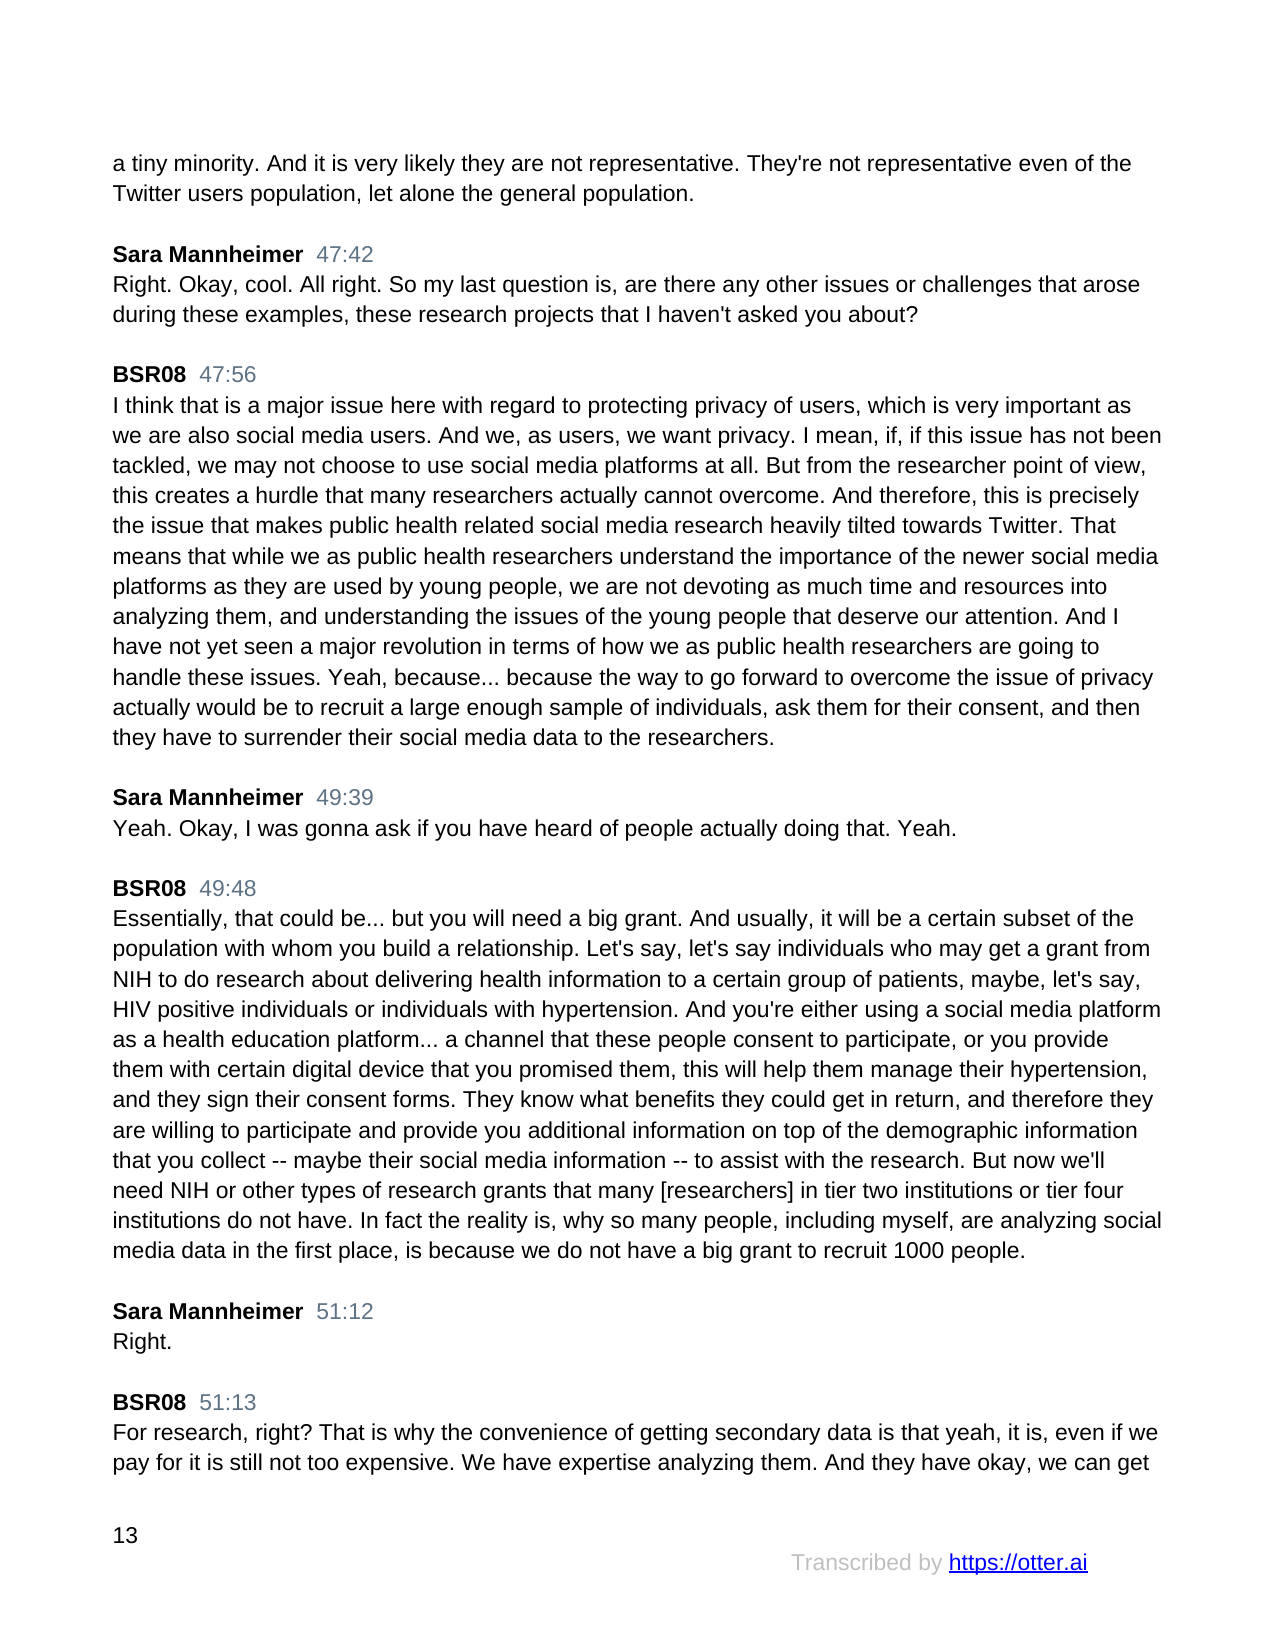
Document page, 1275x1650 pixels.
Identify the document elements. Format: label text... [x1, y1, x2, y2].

text BSR08 49:48 [112, 875, 1162, 901]
text BSR08 47:56 [112, 361, 1162, 388]
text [112, 150, 1162, 207]
text I think that is a major issue here with regard to protecting privacy of users, which is very important as we are also social media users. And we, as users, we want privacy. I mean, if, if this issue has not been tackled, we may not choose to use social media platforms at all. But from the researcher point of view, this creates a hurdle that many researchers actually cannot overcome. And therefore, this is precisely the issue that makes public health related social media research heavily tilted towards Twitter. That means that while we as public health researchers understand the importance of the newer social media platforms as they are used by young people, we are not devoting as much time and resources into analyzing them, and understanding the issues of the young people that deserve our attention. And I have not yet seen a major revolution in terms of how we as public health researchers are going to handle these issues. Yeah, because... because the way to go forward to overcome the issue of privacy actually would be to recruit a large enough sample of individuals, ask them for their consent, and then they have to surrender their social media data to the researchers. [112, 392, 1162, 750]
text Sara Mannheimer 51:12 [112, 1298, 1162, 1324]
text Yeah. Okay, I was gonna ask if you have heard of people actually doing that. Yeah. [112, 814, 1162, 841]
text Sara Mannheimer 47:42 [112, 241, 1162, 267]
text Right. [112, 1328, 1162, 1354]
text Right. Okay, cool. All right. So my last question is, are there any other issues or challenges that arose during these examples, these research projects that I haven't asked you about? [112, 271, 1162, 327]
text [112, 1419, 1162, 1475]
text BSR08 51:13 [112, 1388, 1162, 1415]
text Essentially, that could be... but you will need a big grant. And usually, it will be a certain subset of the population with whom you build a relationship. Let's say, let's say individuals who may get a grant from NIH to do research about delivering health information to a certain group of patients, maybe, let's say, HIV positive individuals or individuals with hypertension. And you're either using a social media platform as a health education platform... a channel that these people consent to participate, or you provide them with certain digital device that you promised them, this will help them manage their hypertension, and they sign their consent forms. They know what benefits they could get in return, and therefore they are willing to participate and provide you additional information on top of the demographic information that you collect -- maybe their social media information -- to assist with the research. But now we'll need NIH or other types of research grants that many [researchers] in tier two institutions or tier four institutions do not have. In fact the reality is, why so many people, including myself, are analyzing social media data in the first place, is because we do not have a big grant to recruit 1000 people. [112, 905, 1162, 1264]
text Sara Mannheimer 49:39 [112, 784, 1162, 811]
